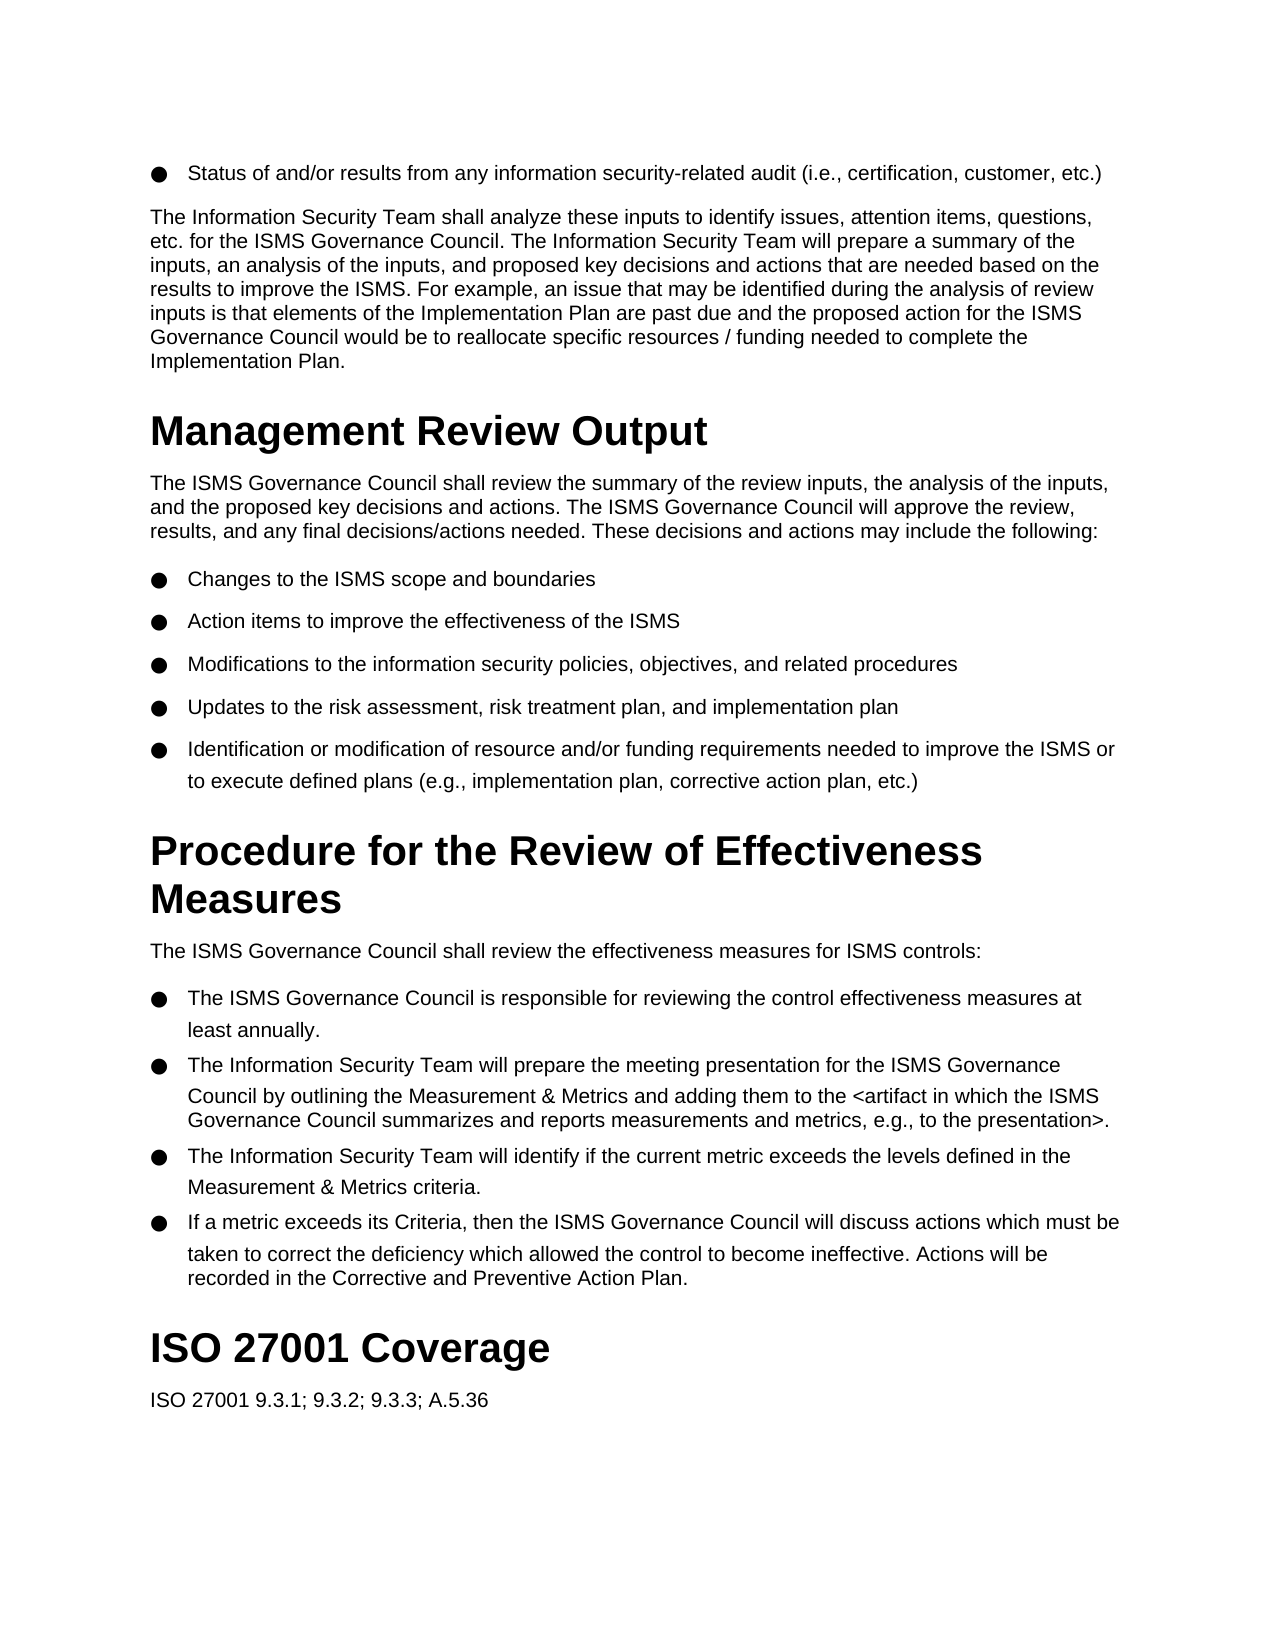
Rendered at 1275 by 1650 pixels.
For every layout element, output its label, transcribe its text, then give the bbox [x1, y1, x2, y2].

list The ISMS Governance Council is responsible for reviewing the control effectiveness measures at least annually. [150, 975, 1125, 1042]
list Identification or modification of resource and/or funding requirements needed to improve the ISMS or to execute defined plans (e.g., implementation plan, corrective action plan, etc.) [150, 726, 1125, 793]
list Action items to improve the effectiveness of the ISMS [150, 598, 1125, 641]
list If a metric exceeds its Criteria, then the ISMS Governance Council will discuss actions which must be taken to correct the deficiency which allowed the control to become ineffective. Actions will be recorded in the Corrective and Preventive Action Plan. [150, 1199, 1125, 1289]
list Status of and/or results from any information security-related audit (i.e., certification, customer, etc.) [150, 150, 1125, 193]
text The Information Security Team shall analyze these inputs to identify issues, attention items, questions, etc. for the ISMS Governance Council. The Information Security Team will prepare a summary of the inputs, an analysis of the inputs, and proposed key decisions and actions that are needed based on the results to improve the ISMS. For example, an issue that may be identified during the analysis of review inputs is that elements of the Implementation Plan are past due and the proposed action for the ISMS Governance Council would be to reallocate specific resources / funding needed to complete the Implementation Plan. [150, 205, 1125, 373]
list Updates to the risk assessment, risk treatment plan, and implementation plan [150, 683, 1125, 726]
text The ISMS Governance Council shall review the effectiveness measures for ISMS controls: [150, 938, 1125, 962]
subtitle Management Review Output [150, 406, 1125, 454]
text ISO 27001 9.3.1; 9.3.2; 9.3.3; A.5.36 [150, 1387, 1125, 1411]
subtitle Procedure for the Review of Effectiveness Measures [150, 826, 1125, 922]
subtitle ISO 27001 Coverage [150, 1323, 1125, 1371]
list The Information Security Team will identify if the current metric exceeds the levels defined in the Measurement & Metrics criteria. [150, 1132, 1125, 1199]
list Changes to the ISMS scope and boundaries [150, 555, 1125, 598]
text The ISMS Governance Council shall review the summary of the review inputs, the analysis of the inputs, and the proposed key decisions and actions. The ISMS Governance Council will approve the review, results, and any final decisions/actions needed. These decisions and actions may include the following: [150, 471, 1125, 543]
list The Information Security Team will prepare the meeting presentation for the ISMS Governance Council by outlining the Measurement & Metrics and adding them to the <artifact in which the ISMS Governance Council summarizes and reports measurements and metrics, e.g., to the presentation>. [150, 1042, 1125, 1132]
list Modifications to the information security policies, objectives, and related procedures [150, 641, 1125, 683]
